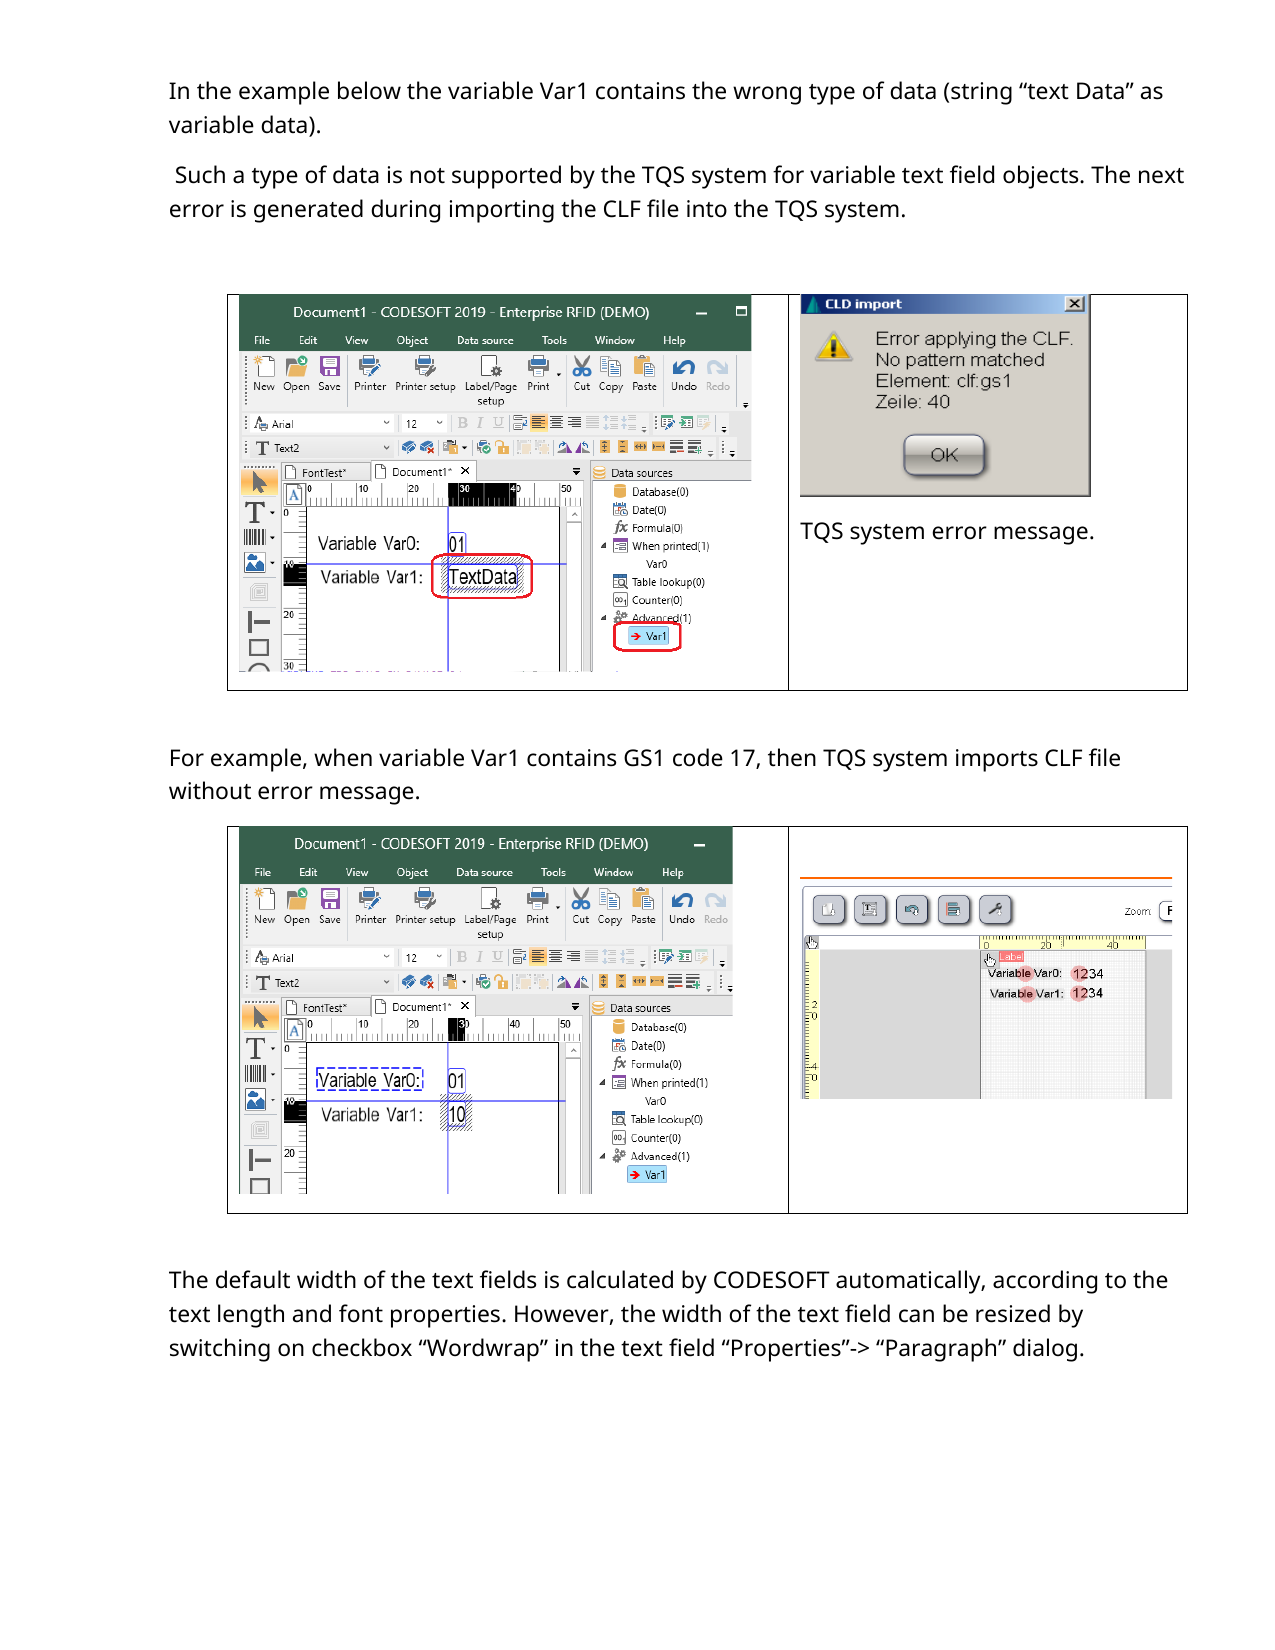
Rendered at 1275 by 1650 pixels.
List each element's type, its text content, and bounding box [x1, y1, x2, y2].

table_header [789, 827, 1187, 1213]
table_header TQS system error message. [789, 295, 1187, 690]
text In the example below the variable Var1 contains the wrong type of data (string “text Data” as variable data). [169, 75, 1186, 140]
picture [800, 877, 1173, 1099]
picture [800, 294, 1091, 497]
text The default width of the text fields is calculated by CODESOFT automatically, according to the text length and font properties. However, the width of the text field can be resized by switching on checkbox “Wordwrap” in the text field “Properties”-> “Paragraph” dialog. [169, 1264, 1186, 1363]
picture [239, 294, 752, 672]
text For example, when variable Var1 contains GS1 code 17, then TQS system imports CLF file without error message. [169, 742, 1186, 807]
table_header [228, 827, 788, 1213]
table_header [228, 295, 788, 690]
picture [239, 826, 733, 1194]
text Such a type of data is not supported by the TQS system for variable text field objects. The next error is generated during importing the CLF file into the TQS system. [169, 159, 1186, 224]
